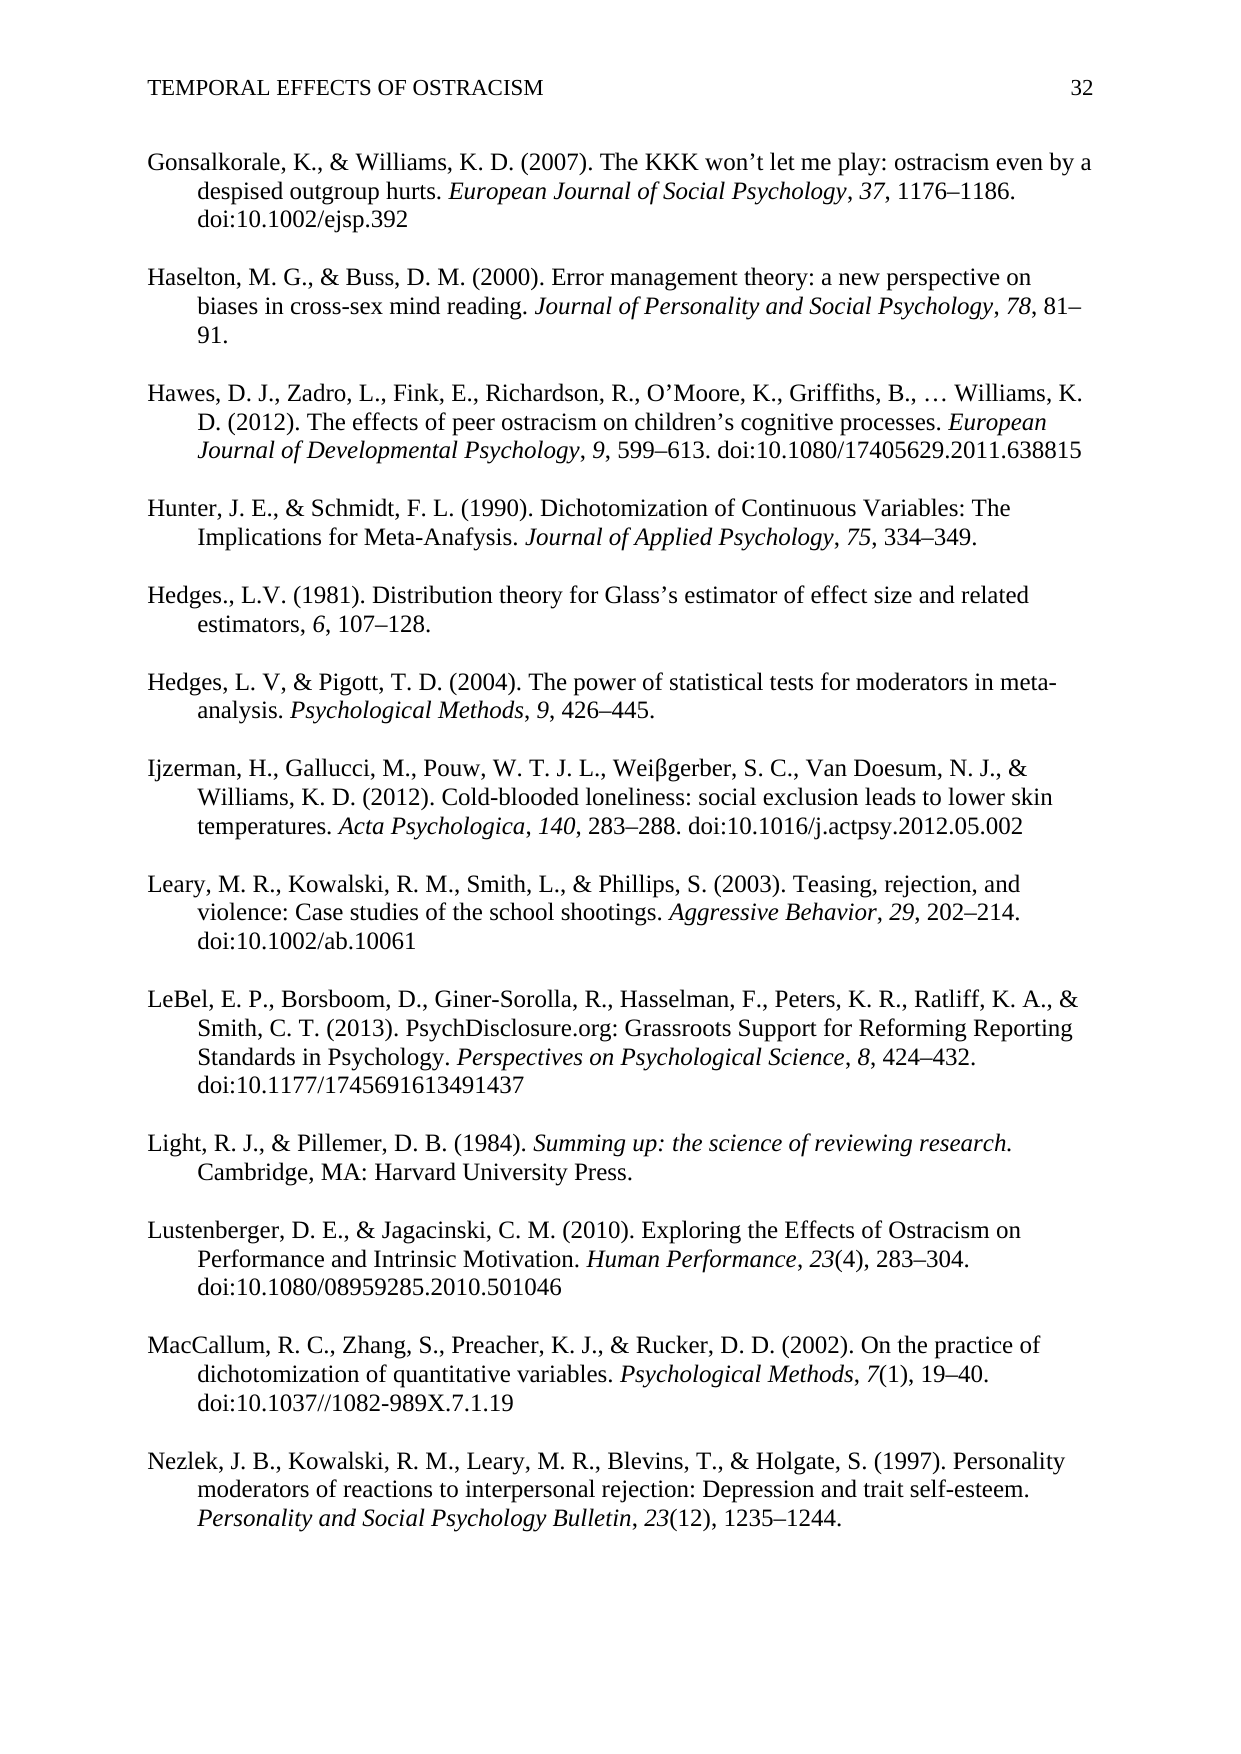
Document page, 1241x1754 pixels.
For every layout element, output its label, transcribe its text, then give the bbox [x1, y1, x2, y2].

text Light, R. J., & Pillemer, D. B. (1984). Summing up: the science of reviewing research. Cambridge, MA: Harvard University Press. [147, 1128, 1093, 1186]
text Hedges, L. V, & Pigott, T. D. (2004). The power of statistical tests for moderators in meta-analysis. Psychological Methods, 9, 426–445. [147, 667, 1093, 724]
text LeBel, E. P., Borsboom, D., Giner-Sorolla, R., Hasselman, F., Peters, K. R., Ratliff, K. A., & Smith, C. T. (2013). PsychDisclosure.org: Grassroots Support for Reforming Reporting Standards in Psychology. Perspectives on Psychological Science, 8, 424–432. doi:10.1177/1745691613491437 [147, 984, 1093, 1099]
text Hawes, D. J., Zadro, L., Fink, E., Richardson, R., O’Moore, K., Griffiths, B., … Williams, K. D. (2012). The effects of peer ostracism on children’s cognitive processes. European Journal of Developmental Psychology, 9, 599–613. doi:10.1080/17405629.2011.638815 [147, 378, 1093, 464]
text Nezlek, J. B., Kowalski, R. M., Leary, M. R., Blevins, T., & Holgate, S. (1997). Personality moderators of reactions to interpersonal rejection: Depression and trait self-esteem. Personality and Social Psychology Bulletin, 23(12), 1235–1244. [147, 1446, 1093, 1532]
text Hedges., L.V. (1981). Distribution theory for Glass’s estimator of effect size and related estimators, 6, 107–128. [147, 580, 1093, 637]
text Hunter, J. E., & Schmidt, F. L. (1990). Dichotomization of Continuous Variables: The Implications for Meta-Anafysis. Journal of Applied Psychology, 75, 334–349. [147, 493, 1093, 551]
text Ijzerman, H., Gallucci, M., Pouw, W. T. J. L., Weiβgerber, S. C., Van Doesum, N. J., & Williams, K. D. (2012). Cold-blooded loneliness: social exclusion leads to lower skin temperatures. Acta Psychologica, 140, 283–288. doi:10.1016/j.actpsy.2012.05.002 [147, 753, 1093, 839]
text Gonsalkorale, K., & Williams, K. D. (2007). The KKK won’t let me play: ostracism even by a despised outgroup hurts. European Journal of Social Psychology, 37, 1176–1186. doi:10.1002/ejsp.392 [147, 147, 1093, 233]
text MacCallum, R. C., Zhang, S., Preacher, K. J., & Rucker, D. D. (2002). On the practice of dichotomization of quantitative variables. Psychological Methods, 7(1), 19–40. doi:10.1037//1082-989X.7.1.19 [147, 1330, 1093, 1417]
text Haselton, M. G., & Buss, D. M. (2000). Error management theory: a new perspective on biases in cross-sex mind reading. Journal of Personality and Social Psychology, 78, 81–91. [147, 262, 1093, 349]
text Leary, M. R., Kowalski, R. M., Smith, L., & Phillips, S. (2003). Teasing, rejection, and violence: Case studies of the school shootings. Aggressive Behavior, 29, 202–214. doi:10.1002/ab.10061 [147, 869, 1093, 955]
text Lustenberger, D. E., & Jagacinski, C. M. (2010). Exploring the Effects of Ostracism on Performance and Intrinsic Motivation. Human Performance, 23(4), 283–304. doi:10.1080/08959285.2010.501046 [147, 1215, 1093, 1301]
